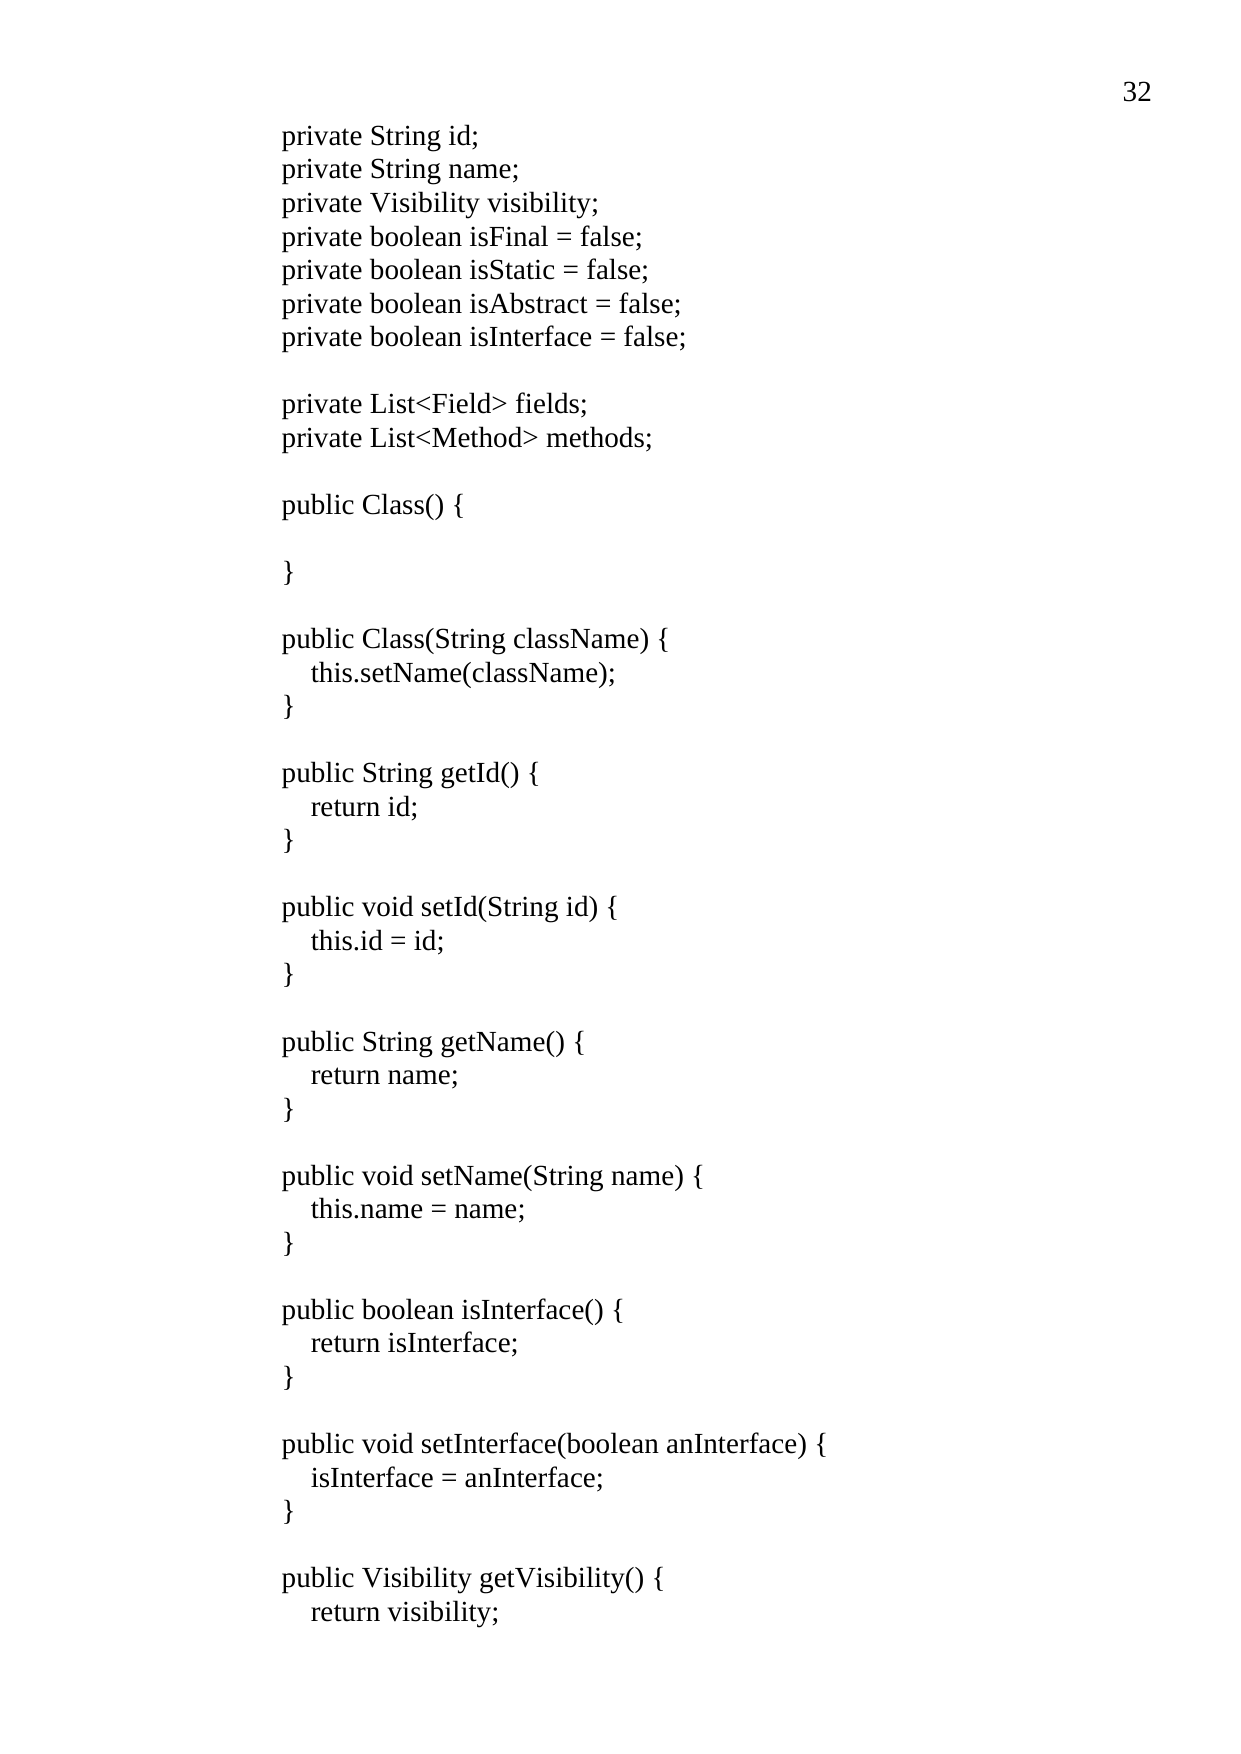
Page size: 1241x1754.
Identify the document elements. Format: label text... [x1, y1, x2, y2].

text return name; [177, 1057, 1152, 1091]
text public Class() { [177, 487, 1152, 521]
text private List<Method> methods; [177, 420, 1152, 453]
text private boolean isAbstract = false; [177, 286, 1152, 319]
text private boolean isFinal = false; [177, 219, 1152, 252]
text } [177, 1091, 1152, 1124]
text } [177, 1225, 1152, 1258]
text } [177, 957, 1152, 990]
text } [177, 822, 1152, 856]
text private List<Field> fields; [177, 386, 1152, 420]
text private String name; [177, 152, 1152, 185]
text } [177, 688, 1152, 722]
text public Class(String className) { [177, 621, 1152, 655]
text public boolean isInterface() { [177, 1292, 1152, 1326]
text private String id; [177, 118, 1152, 152]
text private Visibility visibility; [177, 185, 1152, 219]
text this.name = name; [177, 1191, 1152, 1225]
text isInterface = anInterface; [177, 1460, 1152, 1493]
text this.id = id; [177, 923, 1152, 957]
text } [177, 1359, 1152, 1393]
text return isInterface; [177, 1326, 1152, 1359]
text public Visibility getVisibility() { [177, 1560, 1152, 1594]
text public void setId(String id) { [177, 889, 1152, 923]
text public void setInterface(boolean anInterface) { [177, 1426, 1152, 1460]
text return id; [177, 789, 1152, 822]
text } [177, 1493, 1152, 1527]
text public String getName() { [177, 1024, 1152, 1057]
text public String getId() { [177, 755, 1152, 789]
text private boolean isInterface = false; [177, 319, 1152, 353]
text this.setName(className); [177, 655, 1152, 688]
text private boolean isStatic = false; [177, 252, 1152, 286]
text } [177, 554, 1152, 588]
text return visibility; [177, 1594, 1152, 1627]
text public void setName(String name) { [177, 1158, 1152, 1191]
